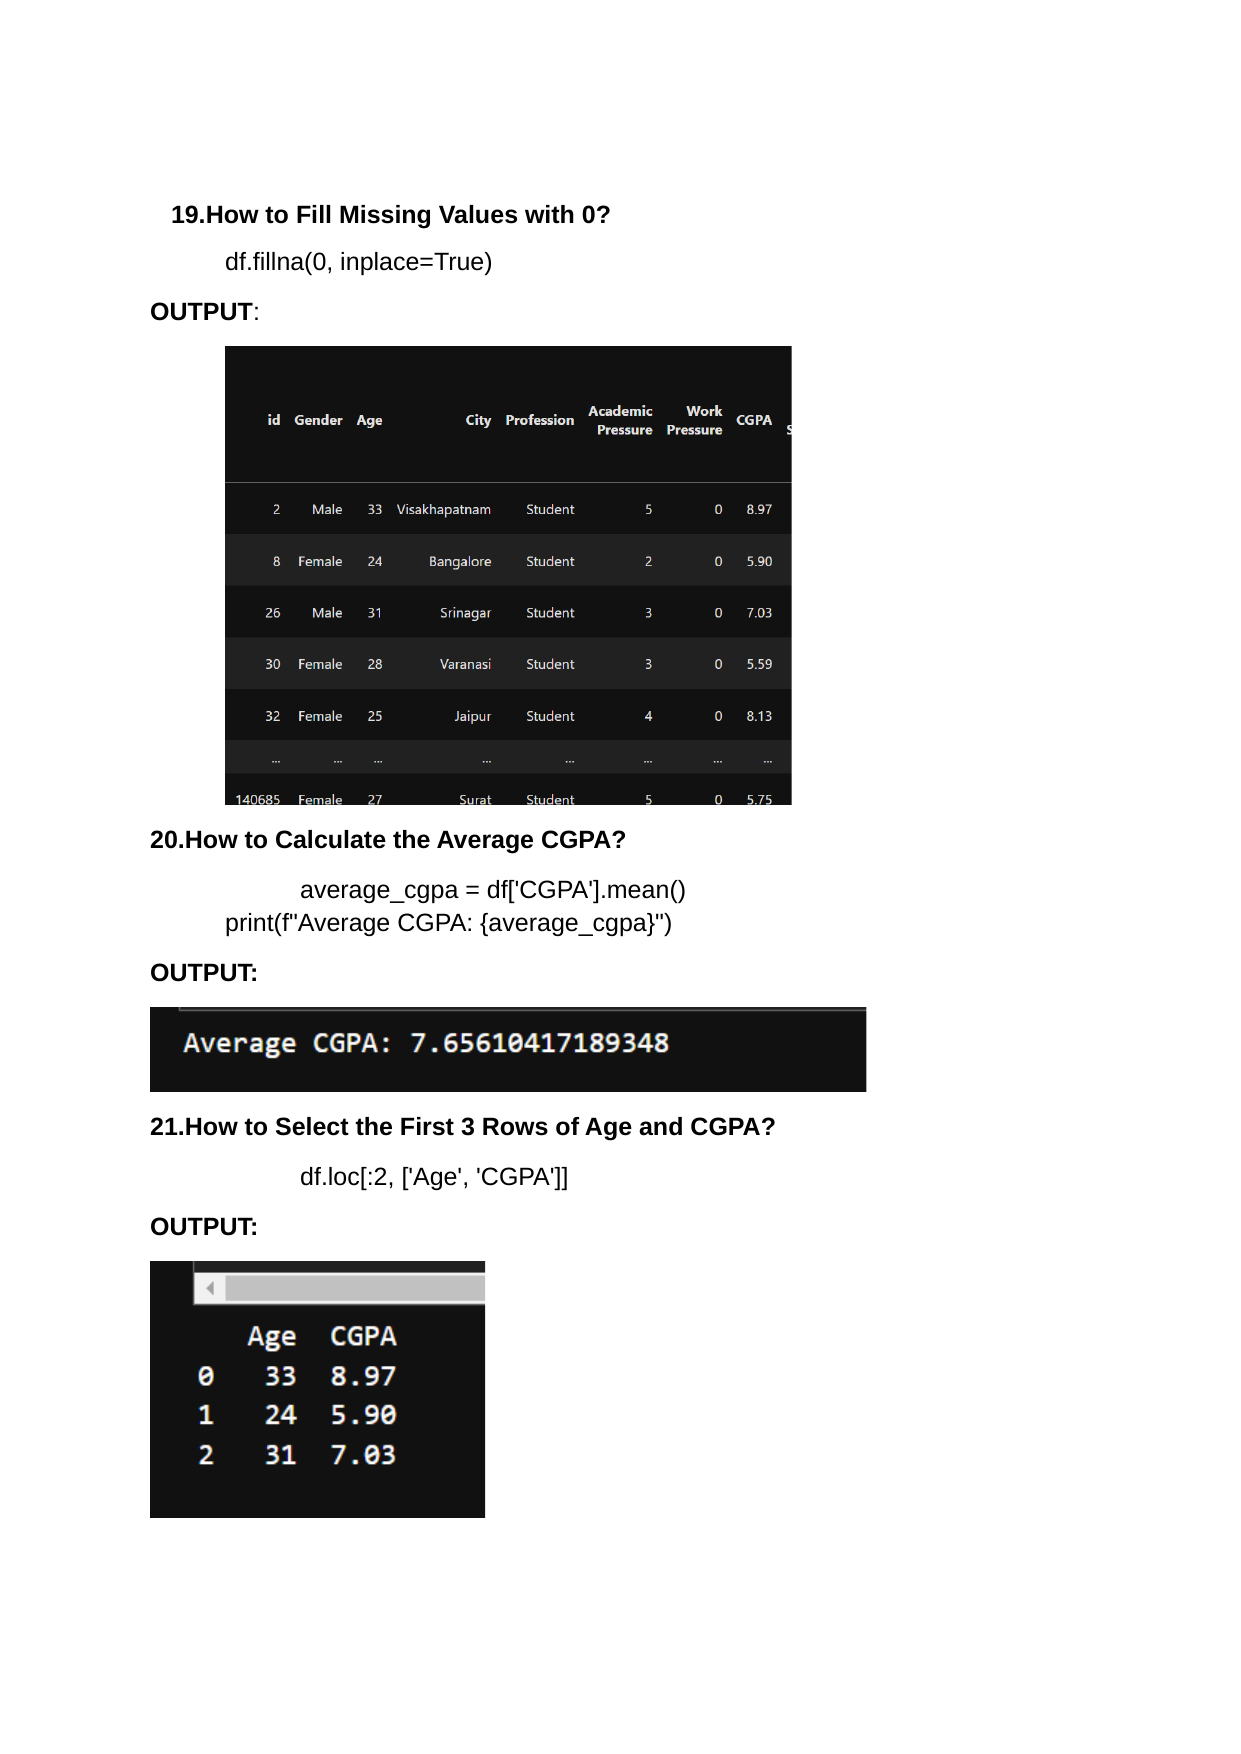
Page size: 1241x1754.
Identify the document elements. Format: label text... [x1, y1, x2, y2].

text OUTPUT: [150, 297, 1090, 326]
list average_cgpa = df['CGPA'].mean() [225, 875, 1090, 904]
list df.loc[:2, ['Age', 'CGPA']] [225, 1162, 1090, 1191]
text 19.How to Fill Missing Values with 0? [150, 200, 1090, 228]
picture [150, 1261, 486, 1518]
text 20.How to Calculate the Average CGPA? [150, 825, 1090, 854]
list df.fillna(0, inplace=True) [225, 247, 1090, 276]
text OUTPUT: [150, 958, 1090, 986]
list print(f"Average CGPA: {average_cgpa}") [225, 908, 1090, 937]
picture [225, 346, 792, 805]
text 21.How to Select the First 3 Rows of Age and CGPA? [150, 1112, 1090, 1141]
text OUTPUT: [150, 1212, 1090, 1240]
picture [150, 1007, 867, 1092]
